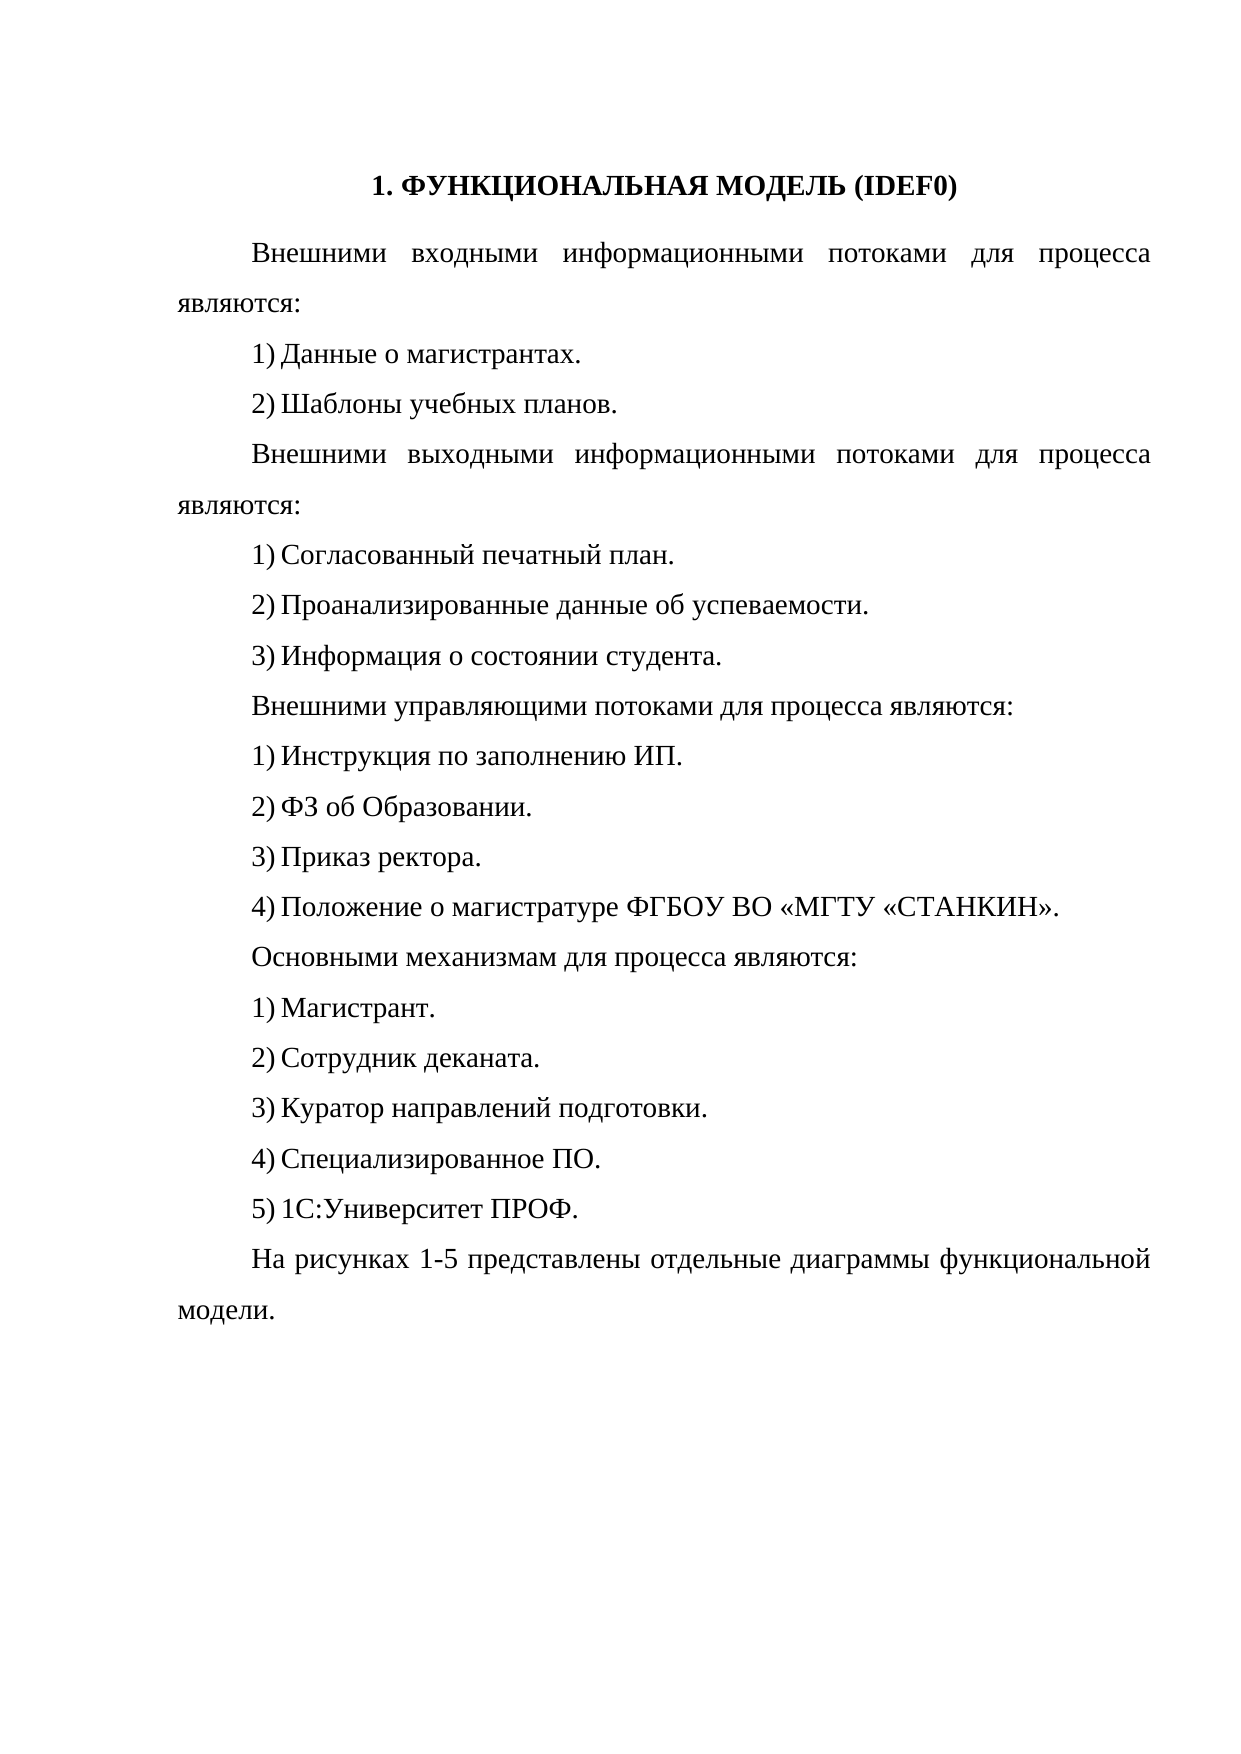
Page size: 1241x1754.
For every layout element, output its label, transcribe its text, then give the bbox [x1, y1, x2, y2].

list Проанализированные данные об успеваемости. [177, 587, 1152, 621]
list Положение о магистратуре ФГБОУ ВО «МГТУ «СТАНКИН». [177, 889, 1152, 923]
text Внешними входными информационными потоками для процесса являются: [177, 235, 1152, 319]
list Данные о магистрантах. [177, 336, 1152, 369]
text На рисунках 1-5 представлены отдельные диаграммы функциональной модели. [177, 1241, 1152, 1325]
list Инструкция по заполнению ИП. [177, 738, 1152, 772]
list Специализированное ПО. [177, 1141, 1152, 1174]
list 1С:Университет ПРОФ. [177, 1191, 1152, 1225]
list Сотрудник деканата. [177, 1040, 1152, 1074]
list Информация о состоянии студента. [177, 638, 1152, 671]
list ФЗ об Образовании. [177, 789, 1152, 822]
list Согласованный печатный план. [177, 537, 1152, 571]
subtitle ФУНКЦИОНАЛЬНАЯ МОДЕЛЬ (IDEF0) [177, 168, 1152, 202]
list Магистрант. [177, 990, 1152, 1023]
text Основными механизмам для процесса являются: [177, 939, 1152, 973]
list Куратор направлений подготовки. [177, 1091, 1152, 1124]
text Внешними управляющими потоками для процесса являются: [177, 688, 1152, 722]
text Внешними выходными информационными потоками для процесса являются: [177, 436, 1152, 520]
list Шаблоны учебных планов. [177, 386, 1152, 420]
list Приказ ректора. [177, 839, 1152, 872]
